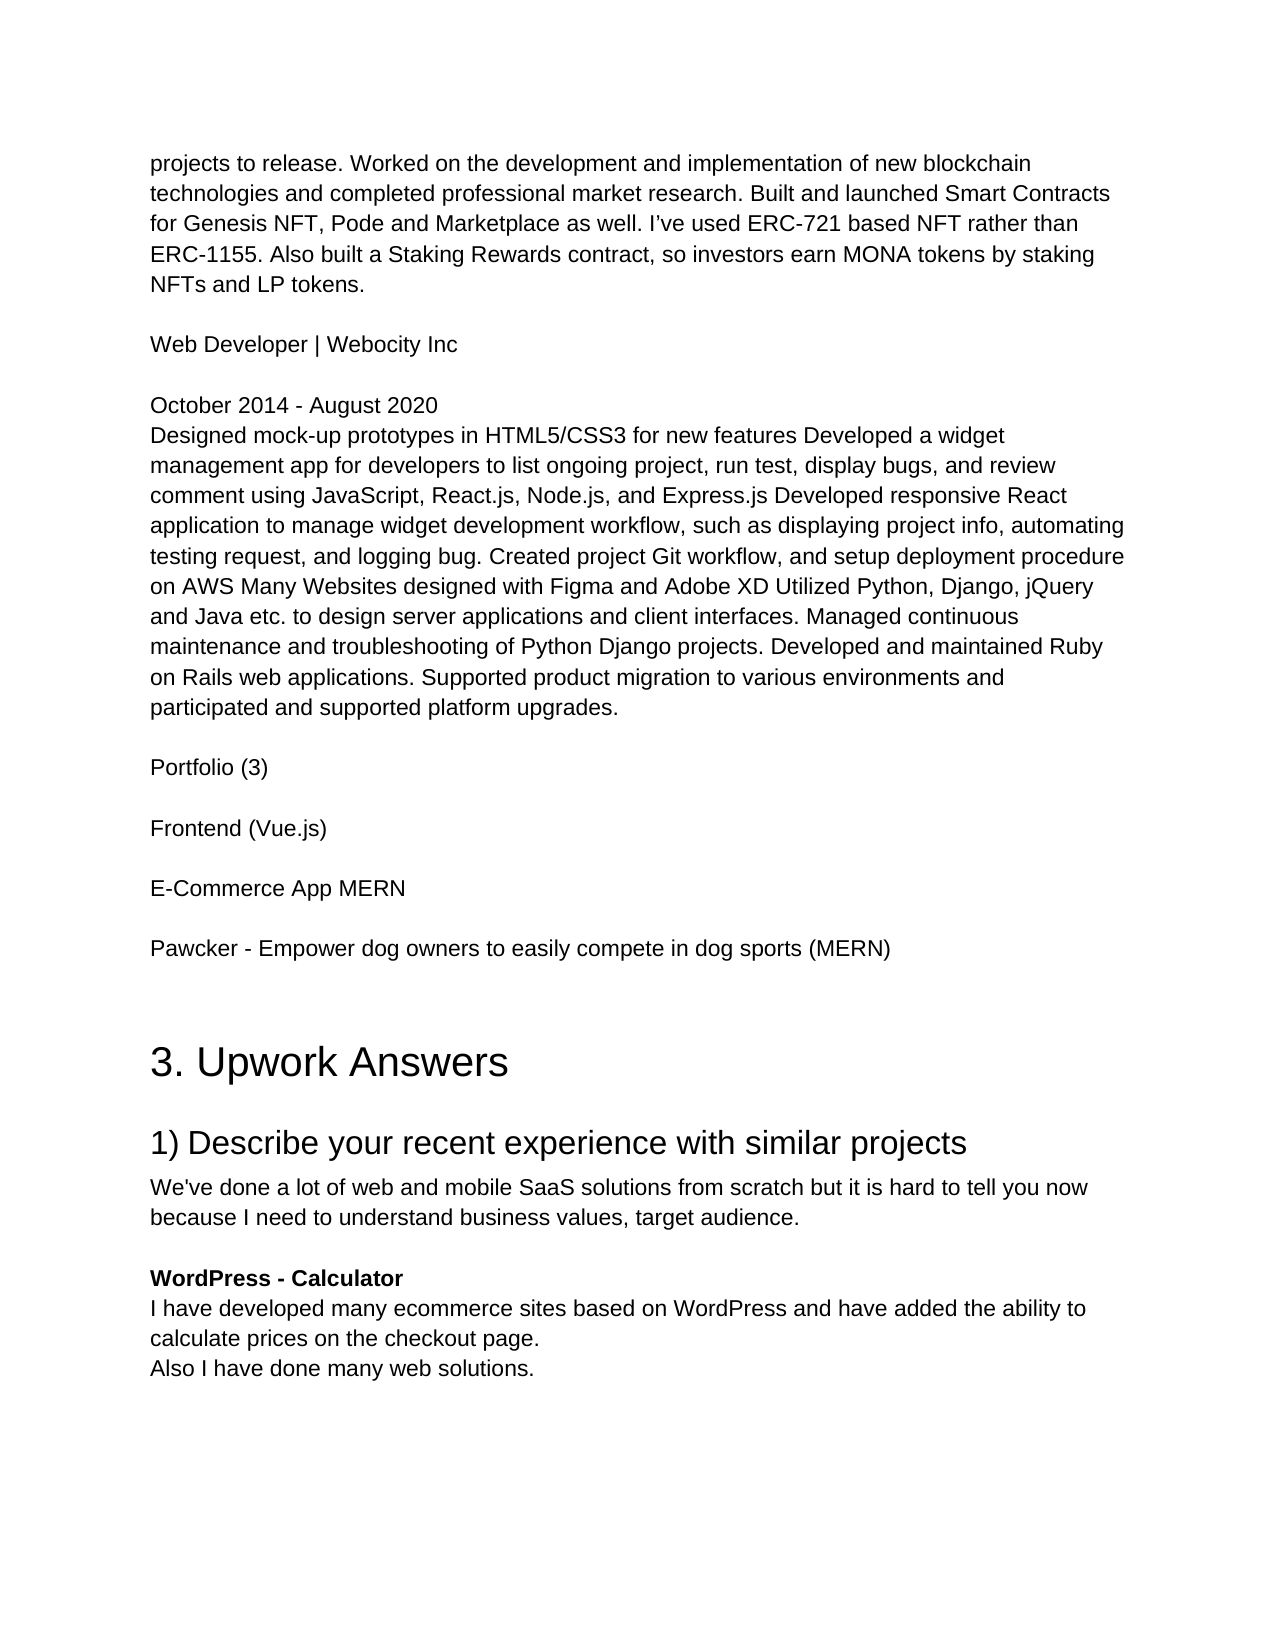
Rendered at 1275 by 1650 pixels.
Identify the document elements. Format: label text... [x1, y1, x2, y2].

text Pawcker - Empower dog owners to easily compete in dog sports (MERN) [150, 935, 1125, 962]
subtitle Describe your recent experience with similar projects [150, 1123, 1125, 1161]
text I have developed many ecommerce sites based on WordPress and have added the ability to calculate prices on the checkout page. [150, 1295, 1125, 1351]
text October 2014 - August 2020 [150, 392, 1125, 418]
subtitle 3. Upwork Answers [150, 1037, 1125, 1085]
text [150, 150, 1125, 297]
text WordPress - Calculator [150, 1264, 1125, 1291]
text Also I have done many web solutions. [150, 1355, 1125, 1381]
text Designed mock-up prototypes in HTML5/CSS3 for new features Developed a widget management app for developers to list ongoing project, run test, display bugs, and review comment using JavaScript, React.js, Node.js, and Express.js Developed responsive React application to manage widget development workflow, such as displaying project info, automating testing request, and logging bug. Created project Git workflow, and setup deployment procedure on AWS Many Websites designed with Figma and Adobe XD Utilized Python, Django, jQuery and Java etc. to design server applications and client interfaces. Managed continuous maintenance and troubleshooting of Python Django projects. Developed and maintained Ruby on Rails web applications. Supported product migration to various environments and participated and supported platform upgrades. [150, 422, 1125, 720]
text Frontend (Vue.js) [150, 814, 1125, 841]
text Portfolio (3) [150, 754, 1125, 781]
text We've done a lot of web and mobile SaaS solutions from scratch but it is hard to tell you now because I need to understand business values, target audience. [150, 1174, 1125, 1230]
text E-Commerce App MERN [150, 875, 1125, 901]
text Web Developer | Webocity Inc [150, 331, 1125, 358]
